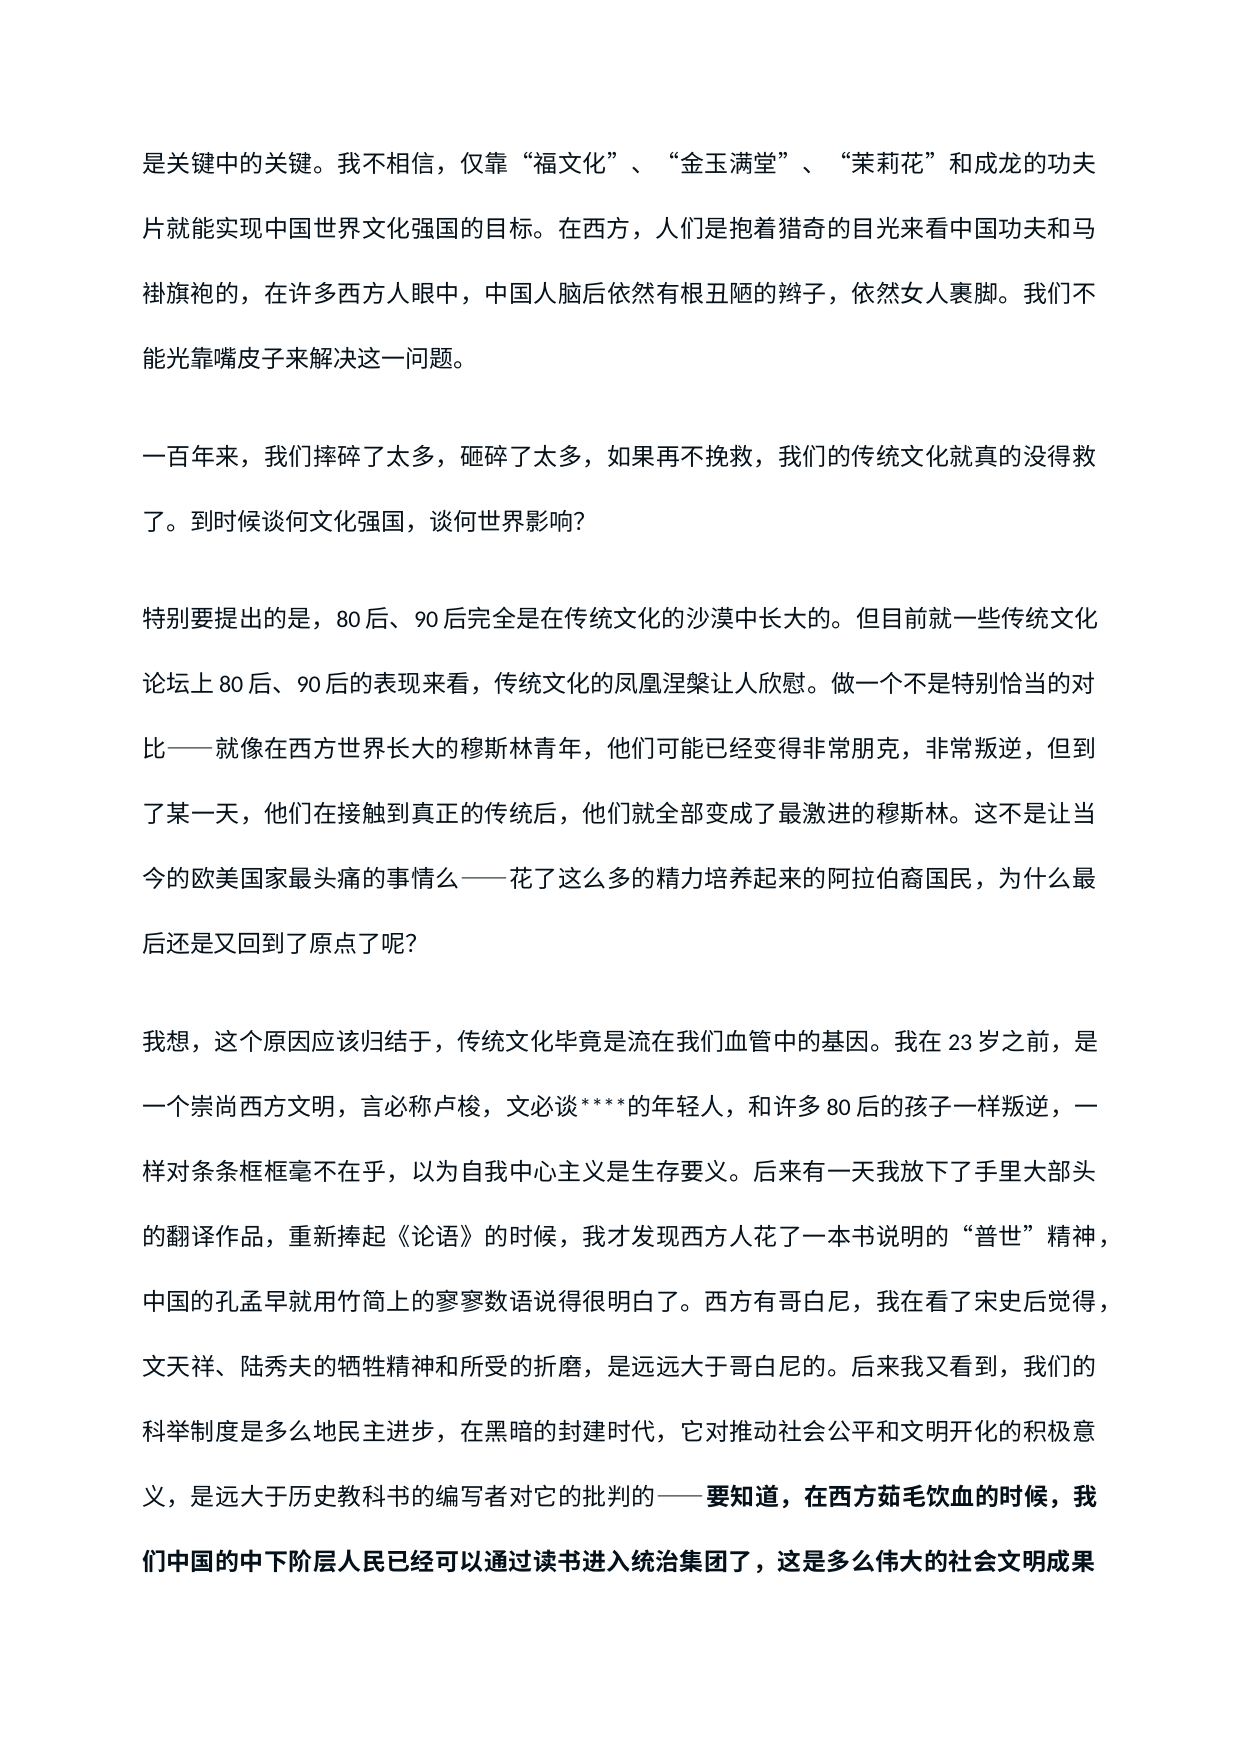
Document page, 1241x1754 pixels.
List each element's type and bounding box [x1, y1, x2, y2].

text [142, 129, 1098, 1592]
